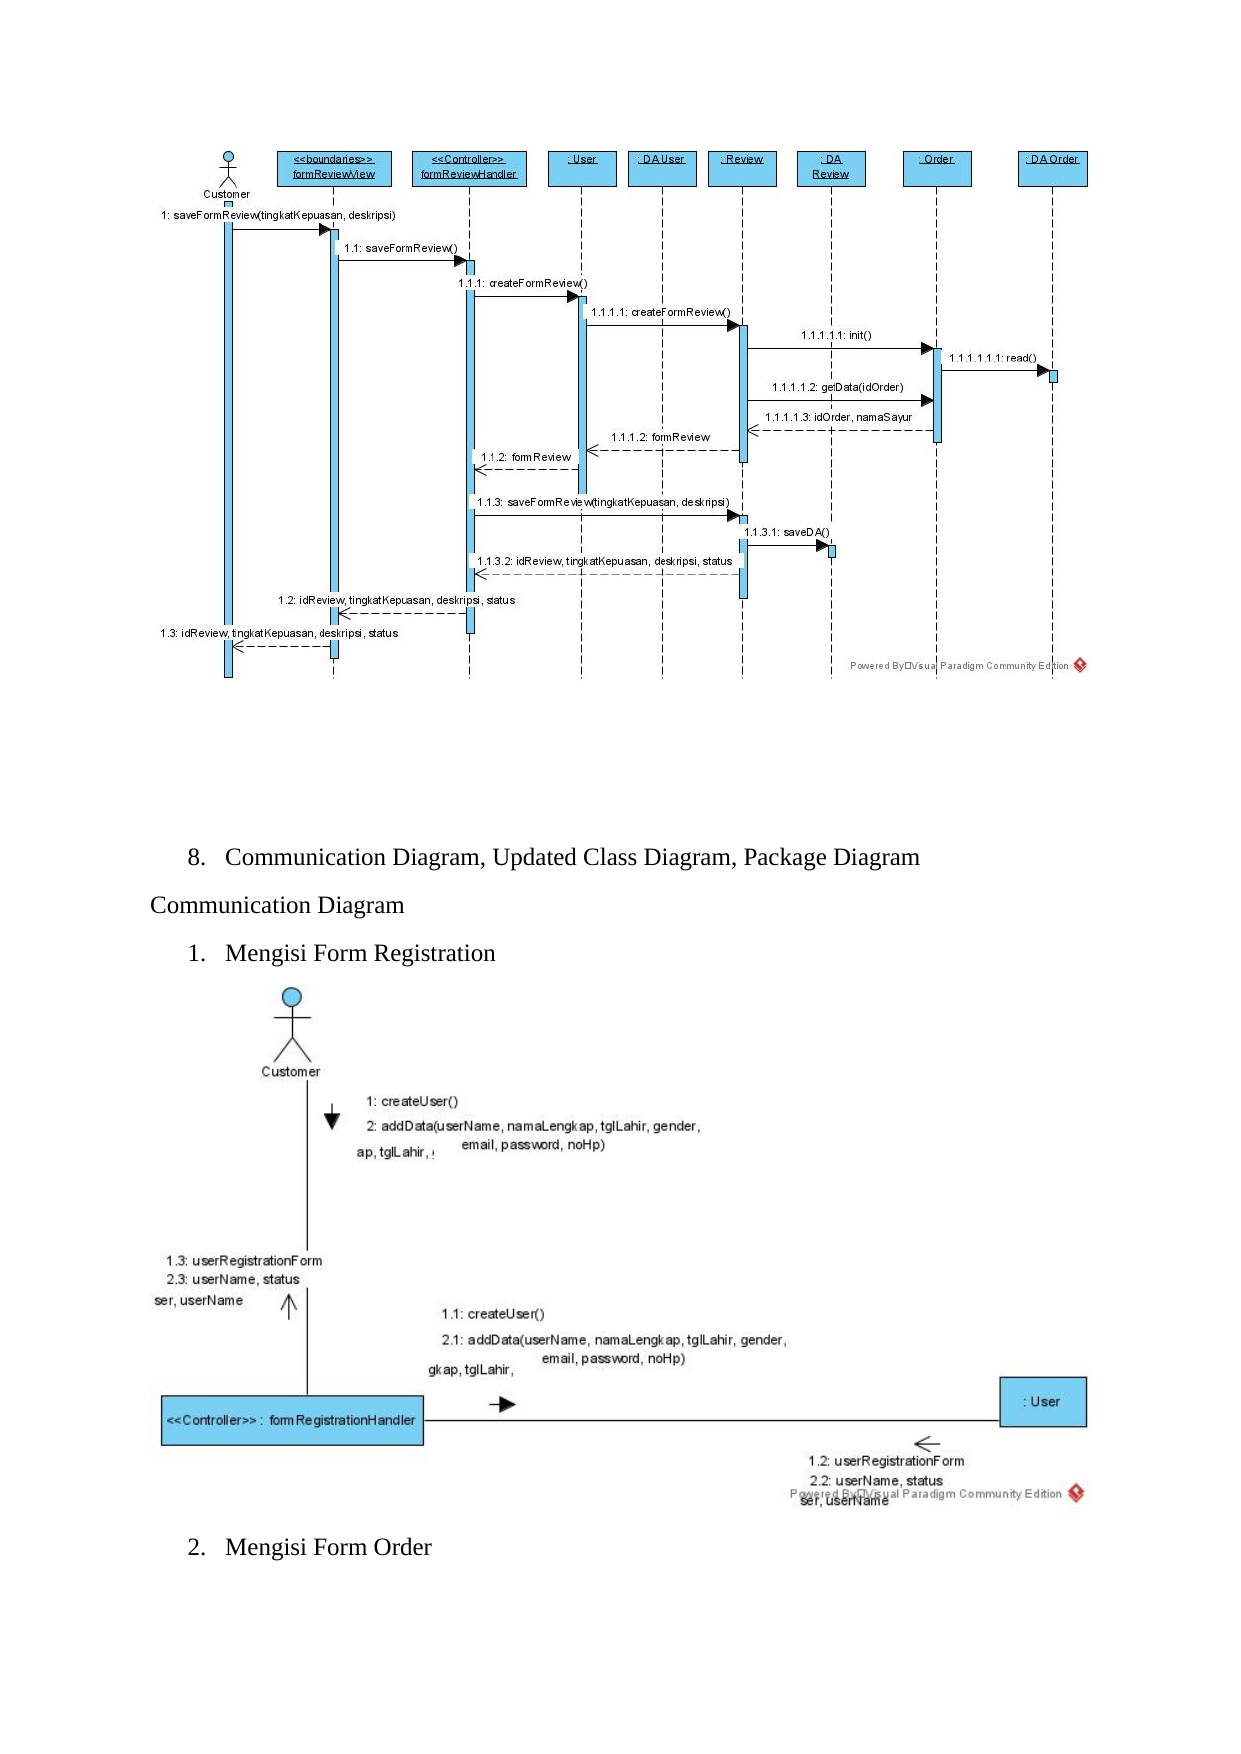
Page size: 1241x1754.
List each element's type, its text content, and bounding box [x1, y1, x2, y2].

list Mengisi Form Registration [187, 938, 1090, 966]
picture [150, 150, 1091, 681]
text Communication Diagram [150, 890, 1090, 919]
list Communication Diagram, Updated Class Diagram, Package Diagram [187, 842, 1090, 871]
list Mengisi Form Order [187, 1532, 1090, 1561]
picture [150, 985, 1091, 1514]
